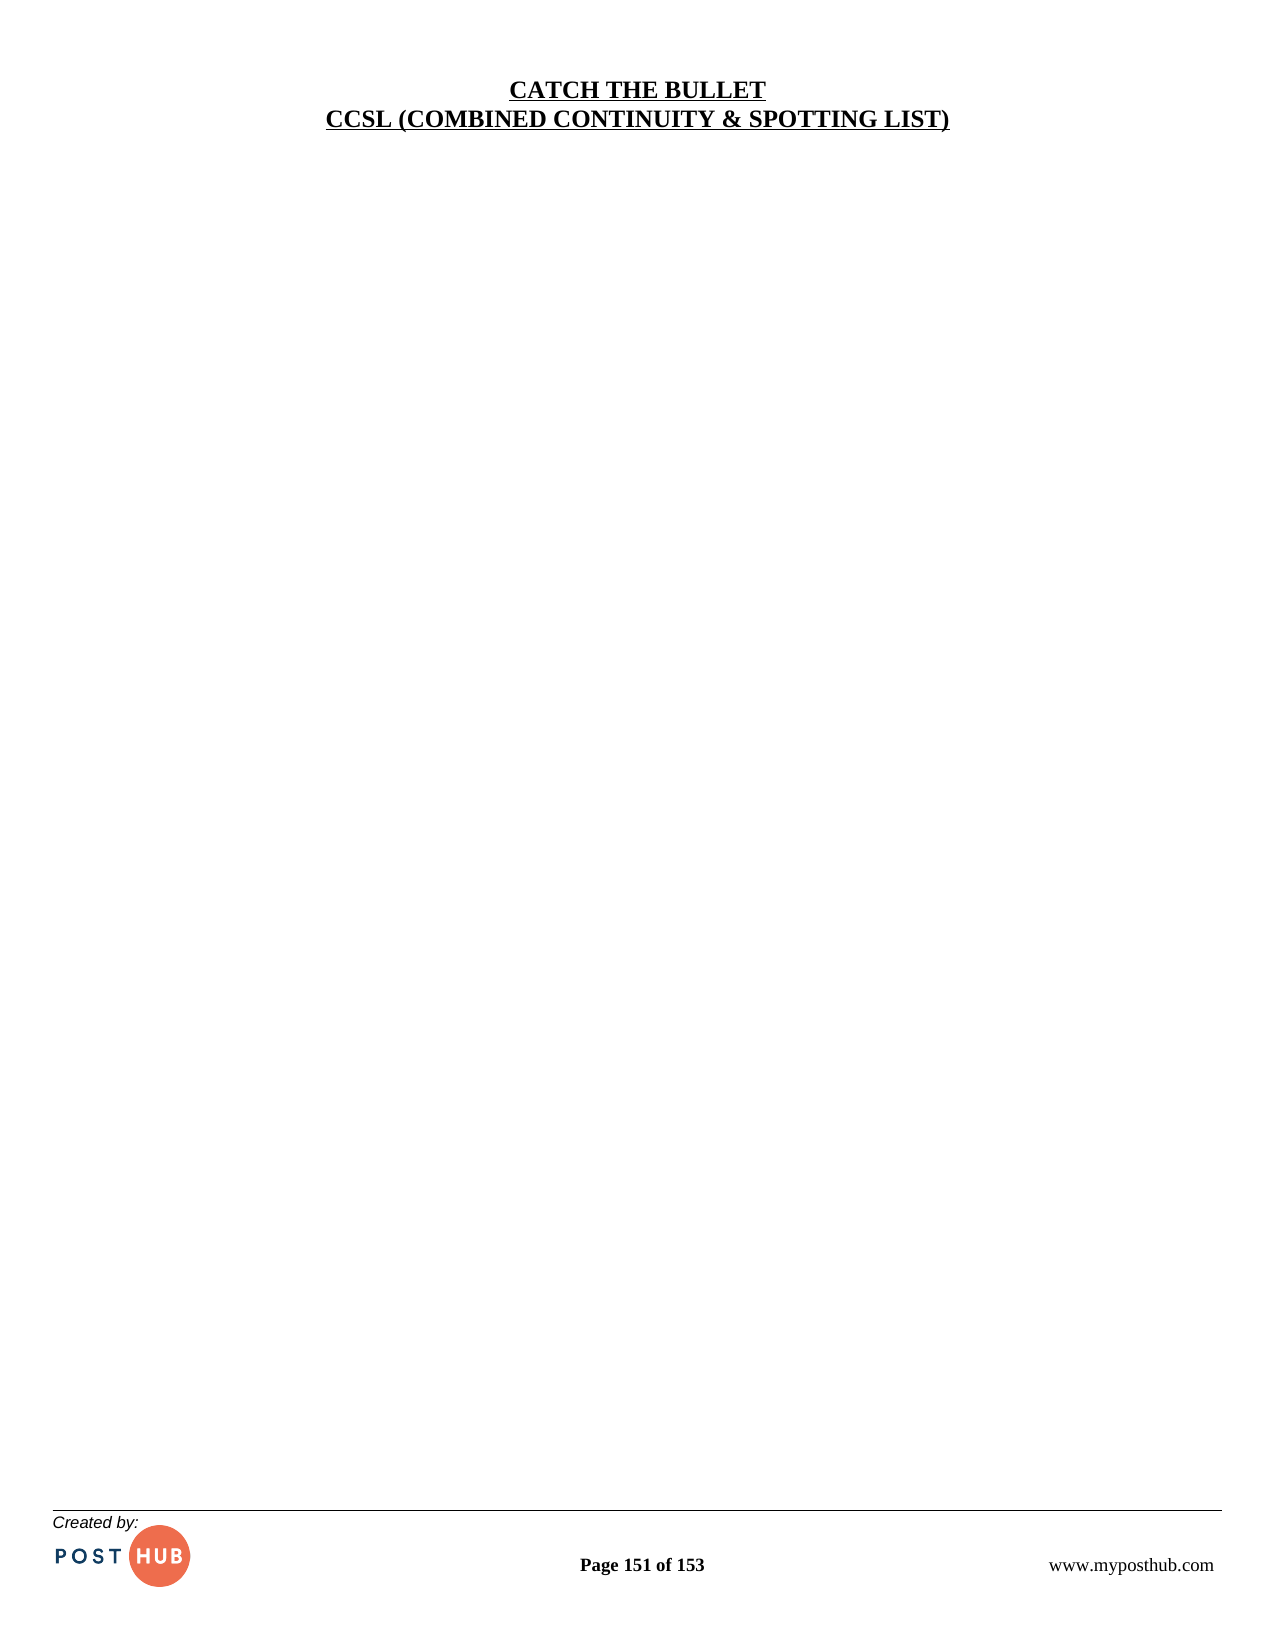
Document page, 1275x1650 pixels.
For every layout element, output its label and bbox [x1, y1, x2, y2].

picture [55, 1525, 191, 1587]
